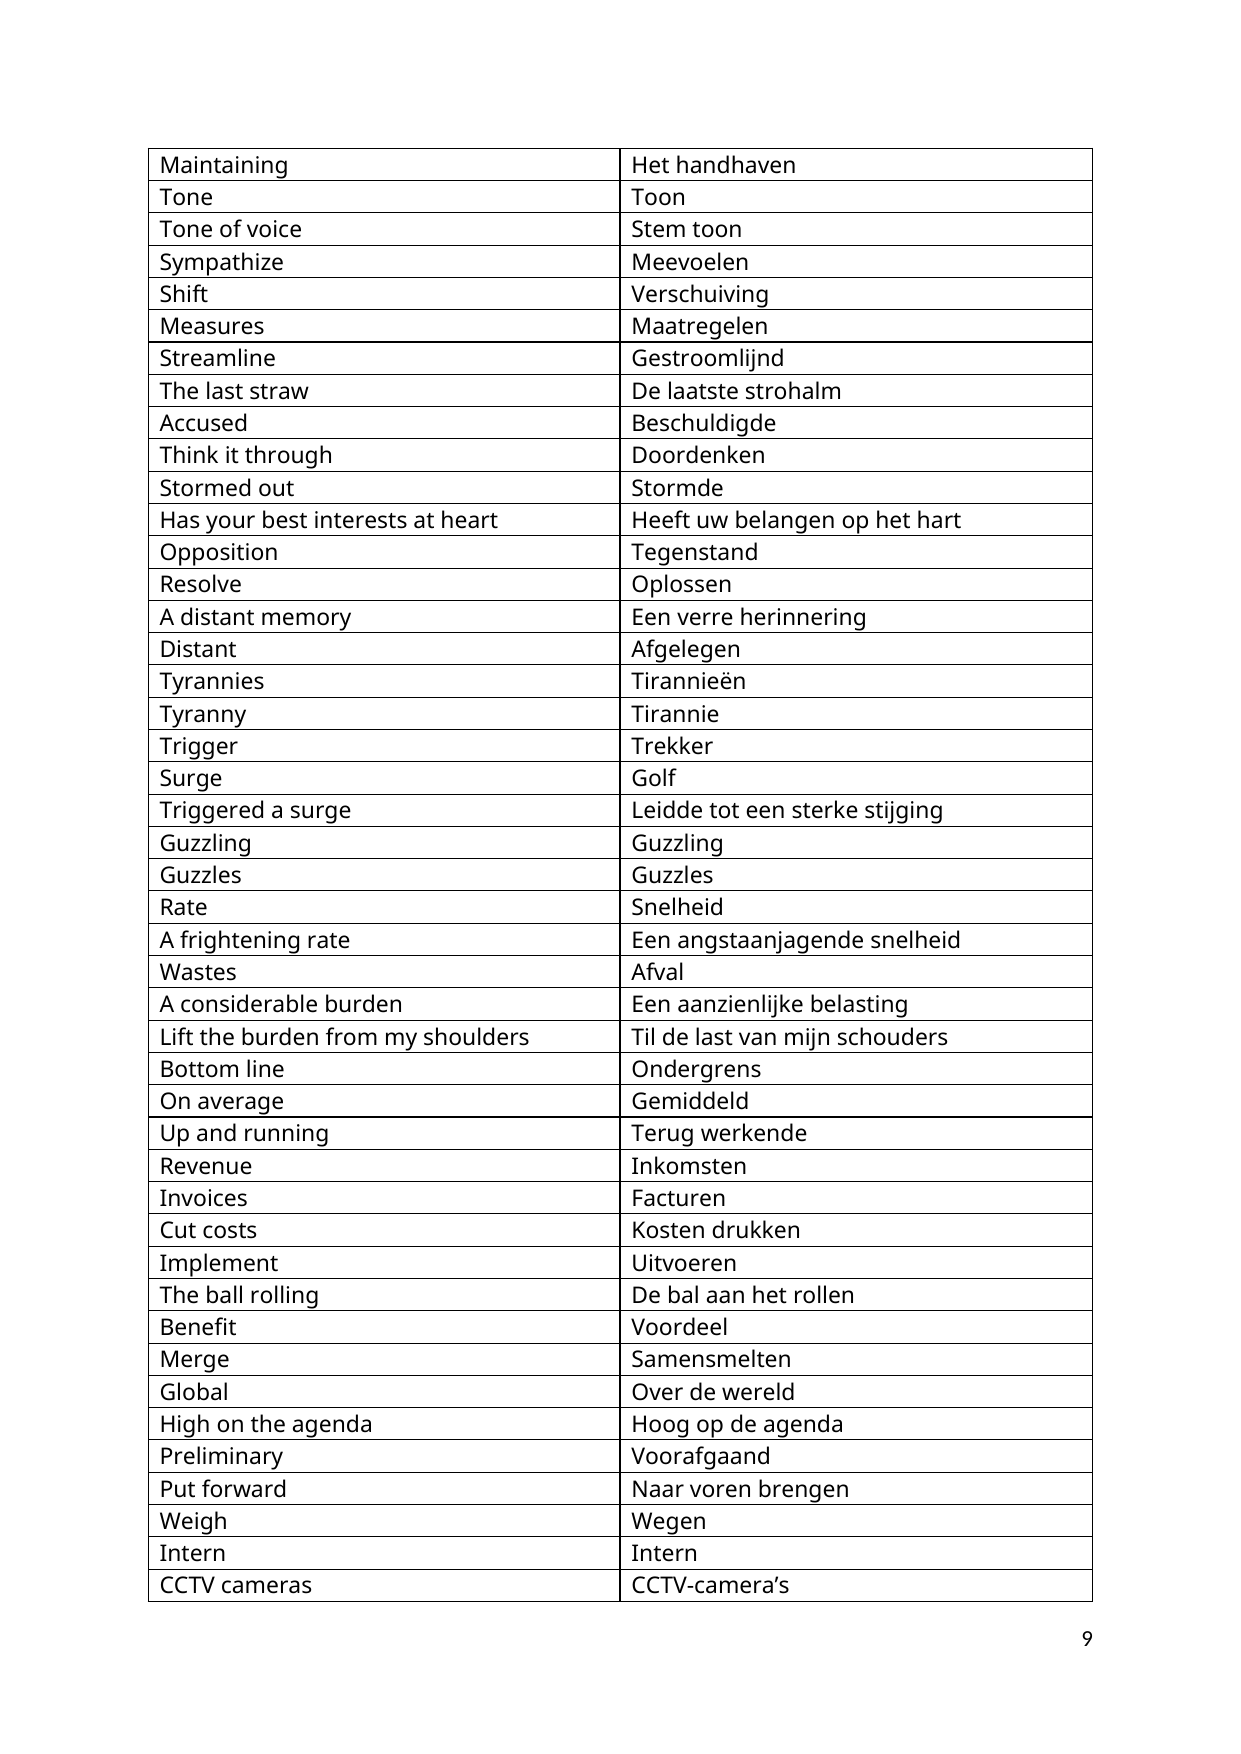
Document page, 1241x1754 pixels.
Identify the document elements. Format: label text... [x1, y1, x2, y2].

table_cell Implement [149, 1247, 619, 1278]
table_cell Uitvoeren [621, 1247, 1092, 1278]
table_cell A considerable burden [149, 988, 619, 1019]
table_cell Benefit [149, 1311, 619, 1342]
table_cell Guzzling [621, 827, 1092, 858]
table_cell Stem toon [621, 213, 1092, 244]
table_cell Leidde tot een sterke stijging [621, 795, 1092, 826]
table_cell Think it through [149, 439, 619, 471]
table_cell Hoog op de agenda [621, 1408, 1092, 1439]
table_cell CCTV cameras [149, 1570, 619, 1601]
table_cell Naar voren brengen [621, 1473, 1092, 1504]
table_cell The last straw [149, 375, 619, 406]
table_cell Guzzling [149, 827, 619, 858]
table_cell Een verre herinnering [621, 601, 1092, 632]
table_cell Stormde [621, 472, 1092, 503]
table_cell Triggered a surge [149, 795, 619, 826]
table_cell Samensmelten [621, 1344, 1092, 1375]
table_cell De bal aan het rollen [621, 1279, 1092, 1310]
table_cell Snelheid [621, 891, 1092, 923]
table_cell Bottom line [149, 1053, 619, 1084]
table_cell Gemiddeld [621, 1085, 1092, 1116]
table_cell Has your best interests at heart [149, 504, 619, 535]
table_cell Het handhaven [621, 149, 1092, 180]
table_cell Measures [149, 310, 619, 341]
table_cell Kosten drukken [621, 1214, 1092, 1246]
table_cell Tone [149, 181, 619, 212]
table_cell Tone of voice [149, 213, 619, 244]
table_cell Voorafgaand [621, 1440, 1092, 1472]
table_cell Til de last van mijn schouders [621, 1021, 1092, 1052]
table_cell Trigger [149, 730, 619, 761]
table_cell De laatste strohalm [621, 375, 1092, 406]
table_cell Doordenken [621, 439, 1092, 471]
table_cell Verschuiving [621, 278, 1092, 309]
table_cell Tirannieën [621, 665, 1092, 697]
table_cell Maintaining [149, 149, 619, 180]
table_cell Global [149, 1376, 619, 1407]
table_cell Tyrannies [149, 665, 619, 697]
table_cell Over de wereld [621, 1376, 1092, 1407]
table_cell A distant memory [149, 601, 619, 632]
table_cell Trekker [621, 730, 1092, 761]
table_cell Weigh [149, 1505, 619, 1536]
table_cell Revenue [149, 1150, 619, 1181]
table_cell Distant [149, 633, 619, 664]
table_cell Meevoelen [621, 246, 1092, 277]
table_cell Shift [149, 278, 619, 309]
table_cell Tegenstand [621, 536, 1092, 567]
table_cell Een aanzienlijke belasting [621, 988, 1092, 1019]
table_cell Tirannie [621, 698, 1092, 729]
table_cell Facturen [621, 1182, 1092, 1213]
table_cell Maatregelen [621, 310, 1092, 341]
table_cell A frightening rate [149, 924, 619, 955]
table_cell Inkomsten [621, 1150, 1092, 1181]
table_cell Up and running [149, 1118, 619, 1149]
table_cell Heeft uw belangen op het hart [621, 504, 1092, 535]
table_cell Wastes [149, 956, 619, 987]
table_cell Gestroomlijnd [621, 343, 1092, 374]
table_cell Put forward [149, 1473, 619, 1504]
table_cell Streamline [149, 343, 619, 374]
table_cell On average [149, 1085, 619, 1116]
table_cell Cut costs [149, 1214, 619, 1246]
table_cell Opposition [149, 536, 619, 567]
table_cell Intern [621, 1537, 1092, 1568]
table_cell Surge [149, 762, 619, 793]
table_cell Terug werkende [621, 1118, 1092, 1149]
table_cell Resolve [149, 569, 619, 600]
table_cell Voordeel [621, 1311, 1092, 1342]
table_cell Intern [149, 1537, 619, 1568]
table_cell The ball rolling [149, 1279, 619, 1310]
table_cell Een angstaanjagende snelheid [621, 924, 1092, 955]
table_cell Preliminary [149, 1440, 619, 1472]
table_cell Afgelegen [621, 633, 1092, 664]
table_cell Wegen [621, 1505, 1092, 1536]
table_cell Oplossen [621, 569, 1092, 600]
table_cell Toon [621, 181, 1092, 212]
table_cell Afval [621, 956, 1092, 987]
table_cell Tyranny [149, 698, 619, 729]
table_cell Sympathize [149, 246, 619, 277]
table_cell Rate [149, 891, 619, 923]
table_cell Accused [149, 407, 619, 438]
table_cell CCTV-camera’s [621, 1570, 1092, 1601]
table_cell Invoices [149, 1182, 619, 1213]
table_cell Guzzles [621, 859, 1092, 890]
table_cell Beschuldigde [621, 407, 1092, 438]
table_cell Ondergrens [621, 1053, 1092, 1084]
table_cell Lift the burden from my shoulders [149, 1021, 619, 1052]
table_cell Guzzles [149, 859, 619, 890]
table_cell High on the agenda [149, 1408, 619, 1439]
table_cell Golf [621, 762, 1092, 793]
table_cell Stormed out [149, 472, 619, 503]
table_cell Merge [149, 1344, 619, 1375]
